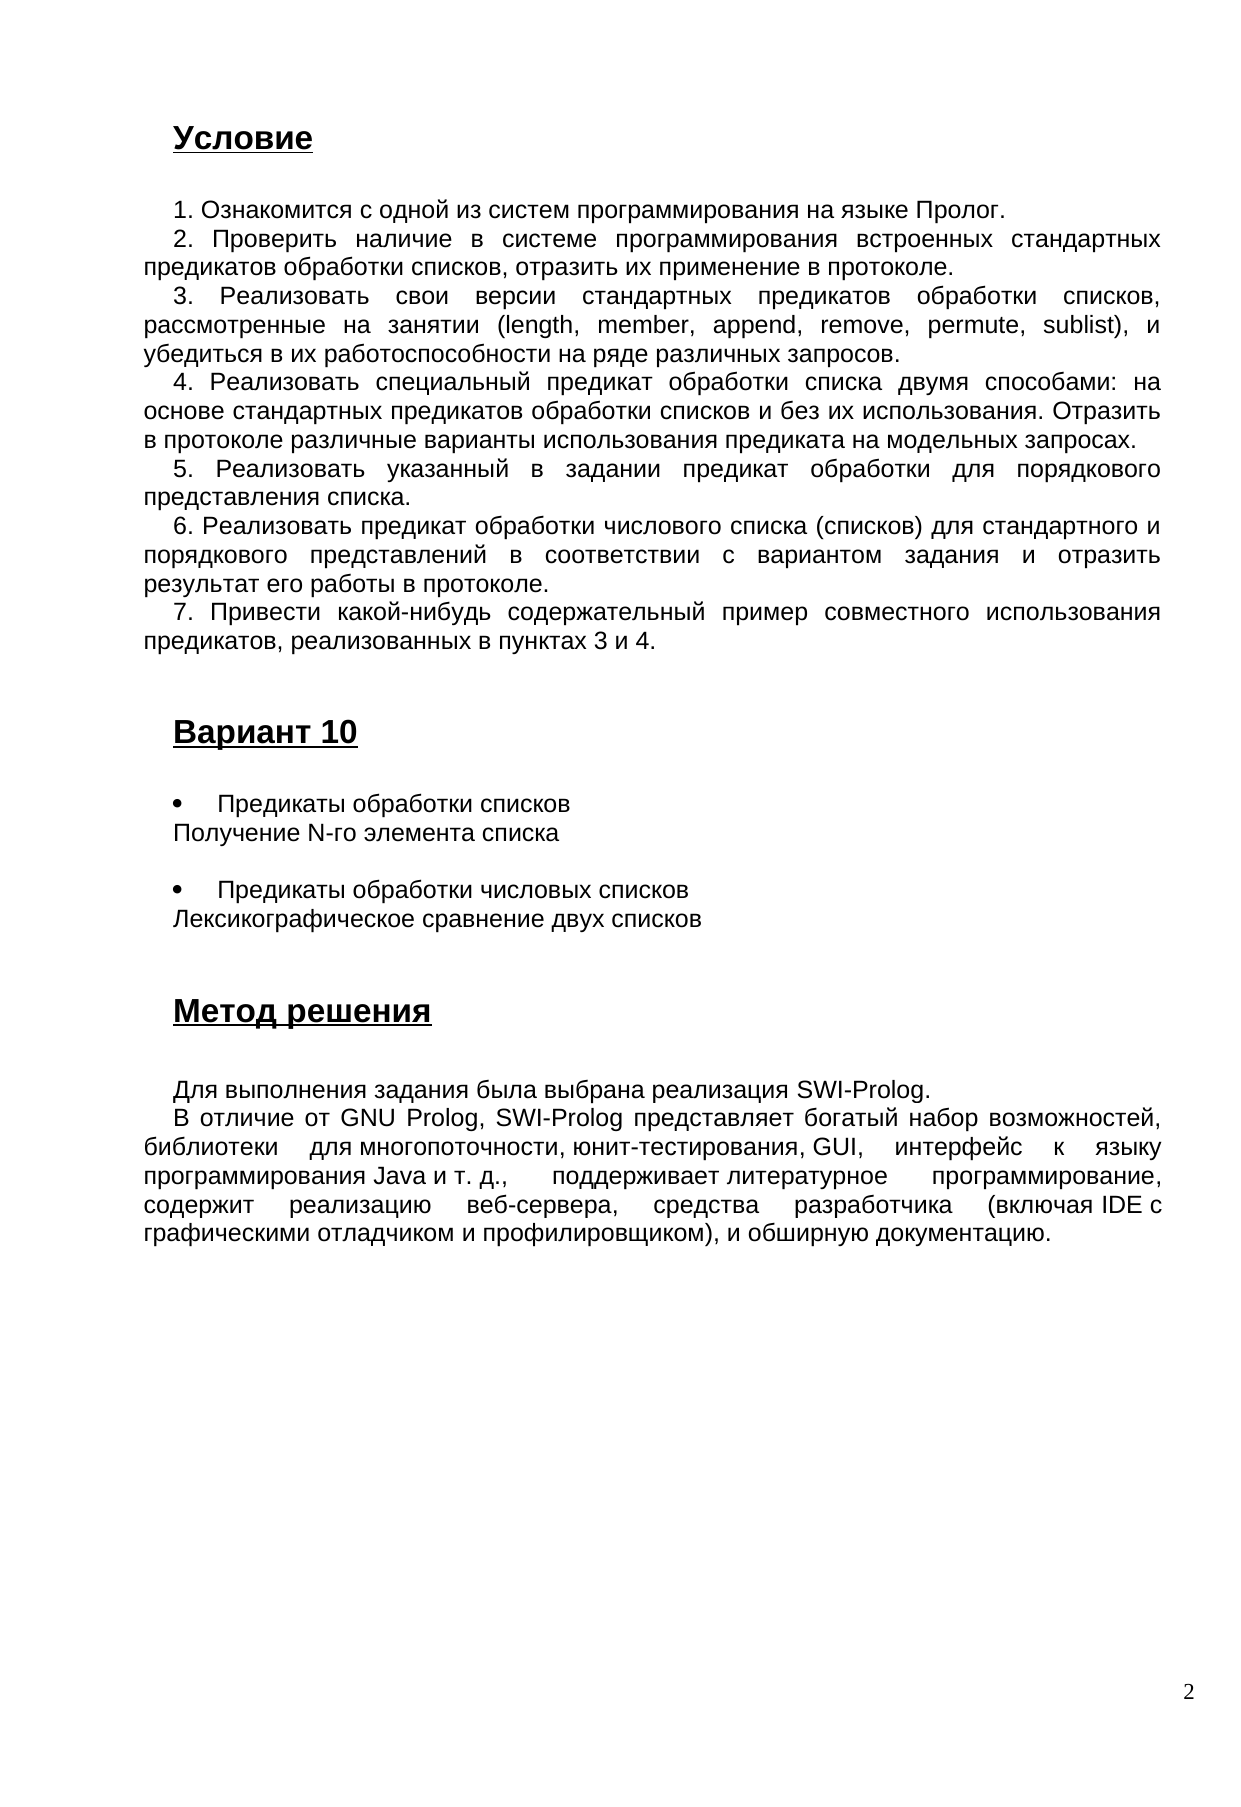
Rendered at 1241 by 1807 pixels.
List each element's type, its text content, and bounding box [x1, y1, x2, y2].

text 6. Реализовать предикат обработки числового списка (списков) для стандартного и порядкового представлений в соответствии с вариантом задания и отразить результат его работы в протоколе. [143, 511, 1162, 597]
text 2. Проверить наличие в системе программирования встроенных стандартных предикатов обработки списков, отразить их применение в протоколе. [143, 224, 1162, 281]
text 1. Ознакомится с одной из систем программирования на языке Пролог. [143, 195, 1162, 224]
text 3. Реализовать свои версии стандартных предикатов обработки списков, рассмотренные на занятии (length, member, append, remove, permute, sublist), и убедиться в их работоспособности на ряде различных запросов. [143, 281, 1162, 367]
text 7. Привести какой-нибудь содержательный пример совместного использования предикатов, реализованных в пунктах 3 и 4. [143, 597, 1162, 655]
text Вариант 10 [143, 712, 1162, 751]
text В отличие от GNU Prolog, SWI-Prolog представляет богатый набор возможностей, библиотеки для многопоточности, юнит-тестирования, GUI, интерфейс к языку программирования Java и т. д., поддерживает литературное программирование, содержит реализацию веб-сервера, средства разработчика (включая IDE с графическими отладчиком и профилировщиком), и обширную документацию. [143, 1103, 633, 1161]
list Предикаты обработки числовых списков [143, 876, 1162, 904]
text В отличие от GNU Prolog, SWI-Prolog представляет богатый набор возможностей, библиотеки для многопоточности, юнит-тестирования, GUI, интерфейс к языку программирования Java и т. д., поддерживает литературное программирование, содержит реализацию веб-сервера, средства разработчика (включая IDE с графическими отладчиком и профилировщиком), и обширную документацию. [143, 1161, 1162, 1247]
text Получение N-го элемента списка [143, 818, 1162, 847]
text Метод решения [143, 991, 1162, 1029]
text 4. Реализовать специальный предикат обработки списка двумя способами: на основе стандартных предикатов обработки списков и без их использования. Отразить в протоколе различные варианты использования предиката на модельных запросах. [143, 367, 1162, 454]
text Для выполнения задания была выбрана реализация SWI-Prolog. [143, 1074, 1162, 1103]
list Предикаты обработки списков [143, 789, 1162, 818]
text 5. Реализовать указанный в задании предикат обработки для порядкового представления списка. [143, 454, 1162, 511]
text Условие [143, 118, 1162, 157]
text Лексикографическое сравнение двух списков [143, 904, 1162, 933]
